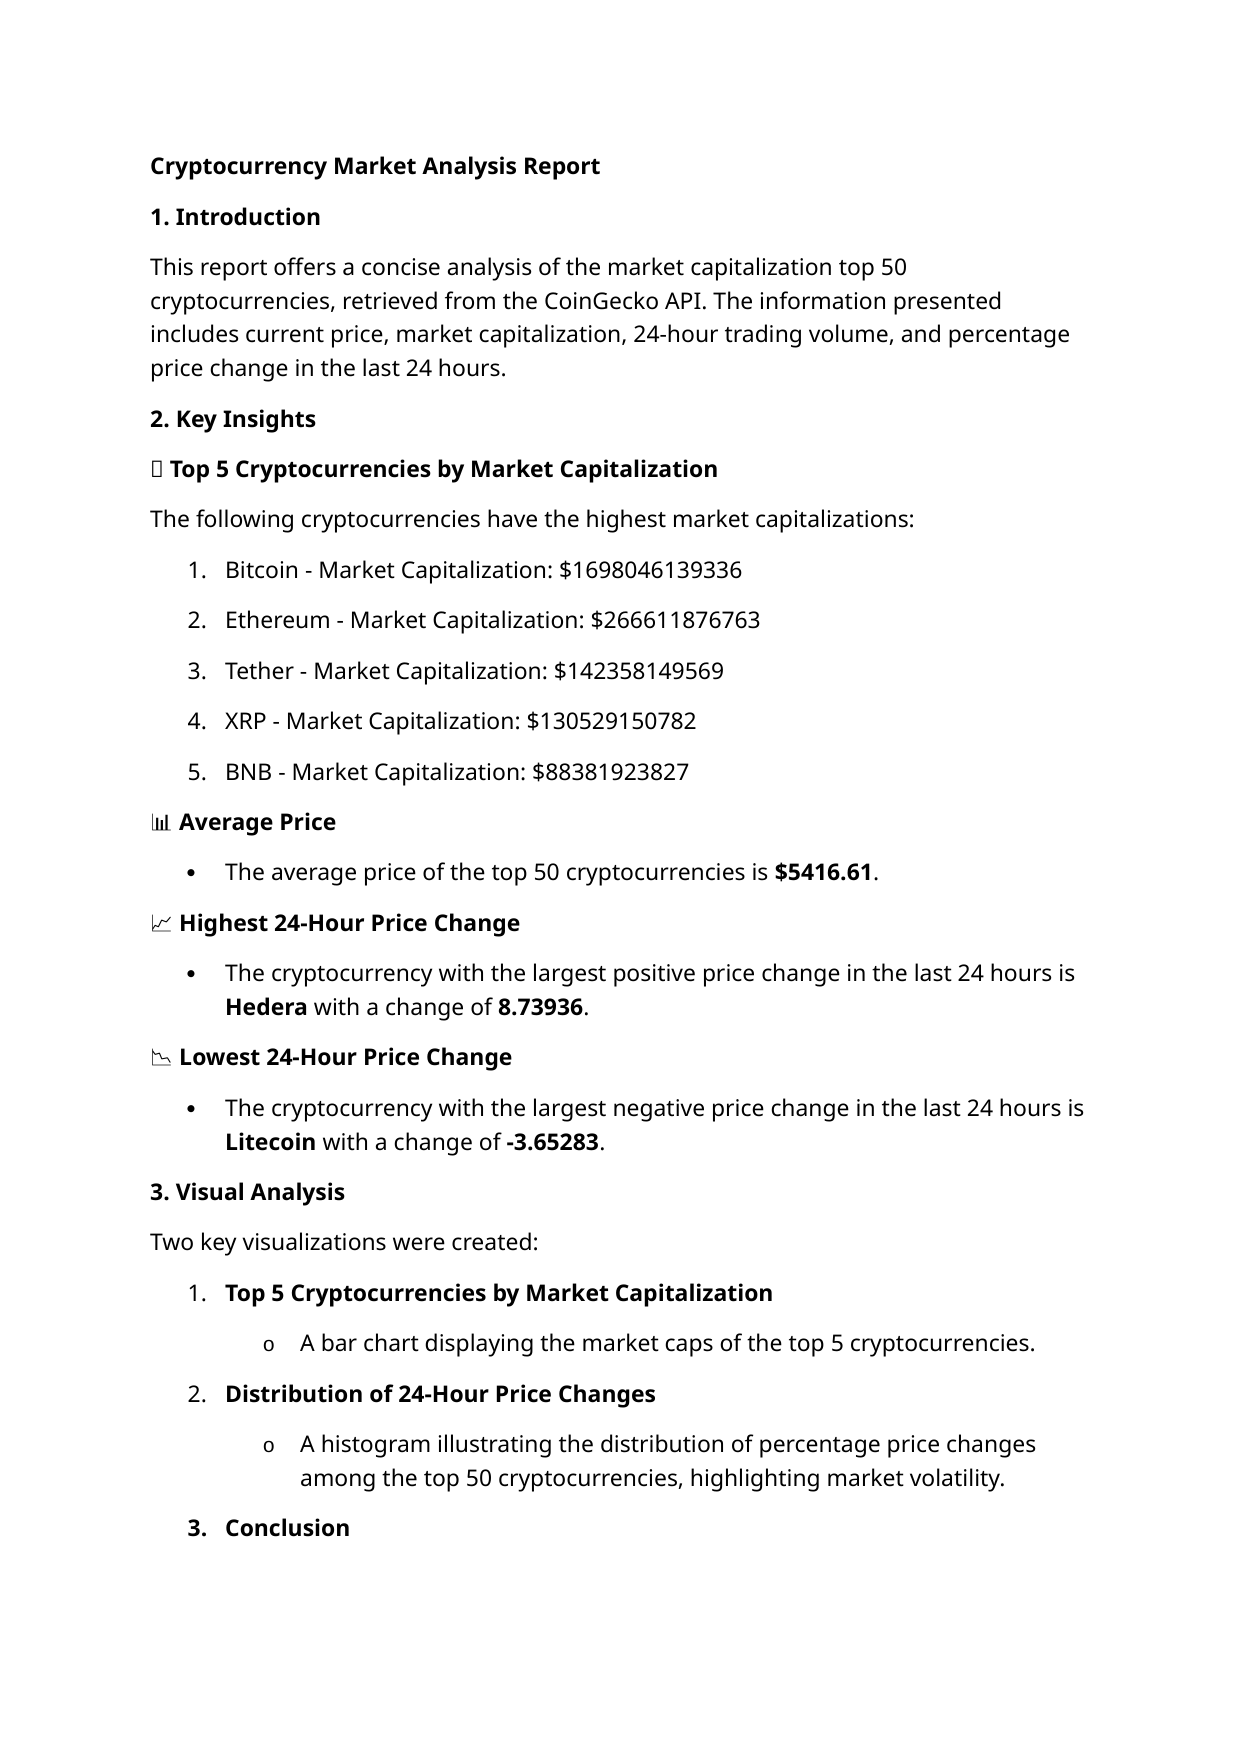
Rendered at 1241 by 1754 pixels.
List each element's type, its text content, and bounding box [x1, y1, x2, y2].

list Tether - Market Capitalization: $142358149569 [187, 654, 1090, 686]
list The cryptocurrency with the largest positive price change in the last 24 hours is Hedera with a change of 8.73936. [187, 957, 1090, 1022]
text Two key visualizations were created: [150, 1226, 1090, 1257]
text 📉 Lowest 24-Hour Price Change [150, 1041, 1090, 1072]
list The cryptocurrency with the largest negative price change in the last 24 hours is Litecoin with a change of -3.65283. [187, 1092, 1090, 1157]
text Cryptocurrency Market Analysis Report [150, 150, 1090, 181]
text 🔝 Top 5 Cryptocurrencies by Market Capitalization [150, 453, 1090, 484]
list XRP - Market Capitalization: $130529150782 [187, 705, 1090, 736]
text 📊 Average Price [150, 806, 1090, 837]
list Conclusion [187, 1512, 1090, 1543]
list Distribution of 24-Hour Price Changes [187, 1377, 1090, 1409]
text 2. Key Insights [150, 402, 1090, 434]
text This report offers a concise analysis of the market capitalization top 50 cryptocurrencies, retrieved from the CoinGecko API. The information presented includes current price, market capitalization, 24-hour trading volume, and percentage price change in the last 24 hours. [150, 251, 1090, 383]
text 📈 Highest 24-Hour Price Change [150, 907, 1090, 938]
list A histogram illustrating the distribution of percentage price changes among the top 50 cryptocurrencies, highlighting market volatility. [262, 1428, 1090, 1493]
list A bar chart displaying the market caps of the top 5 cryptocurrencies. [262, 1327, 1090, 1358]
list BNB - Market Capitalization: $88381923827 [187, 755, 1090, 787]
list Ethereum - Market Capitalization: $266611876763 [187, 604, 1090, 635]
list The average price of the top 50 cryptocurrencies is $5416.61. [187, 856, 1090, 887]
text 3. Visual Analysis [150, 1176, 1090, 1207]
list Bitcoin - Market Capitalization: $1698046139336 [187, 554, 1090, 585]
text 1. Introduction [150, 200, 1090, 232]
text The following cryptocurrencies have the highest market capitalizations: [150, 503, 1090, 534]
list Top 5 Cryptocurrencies by Market Capitalization [187, 1277, 1090, 1308]
